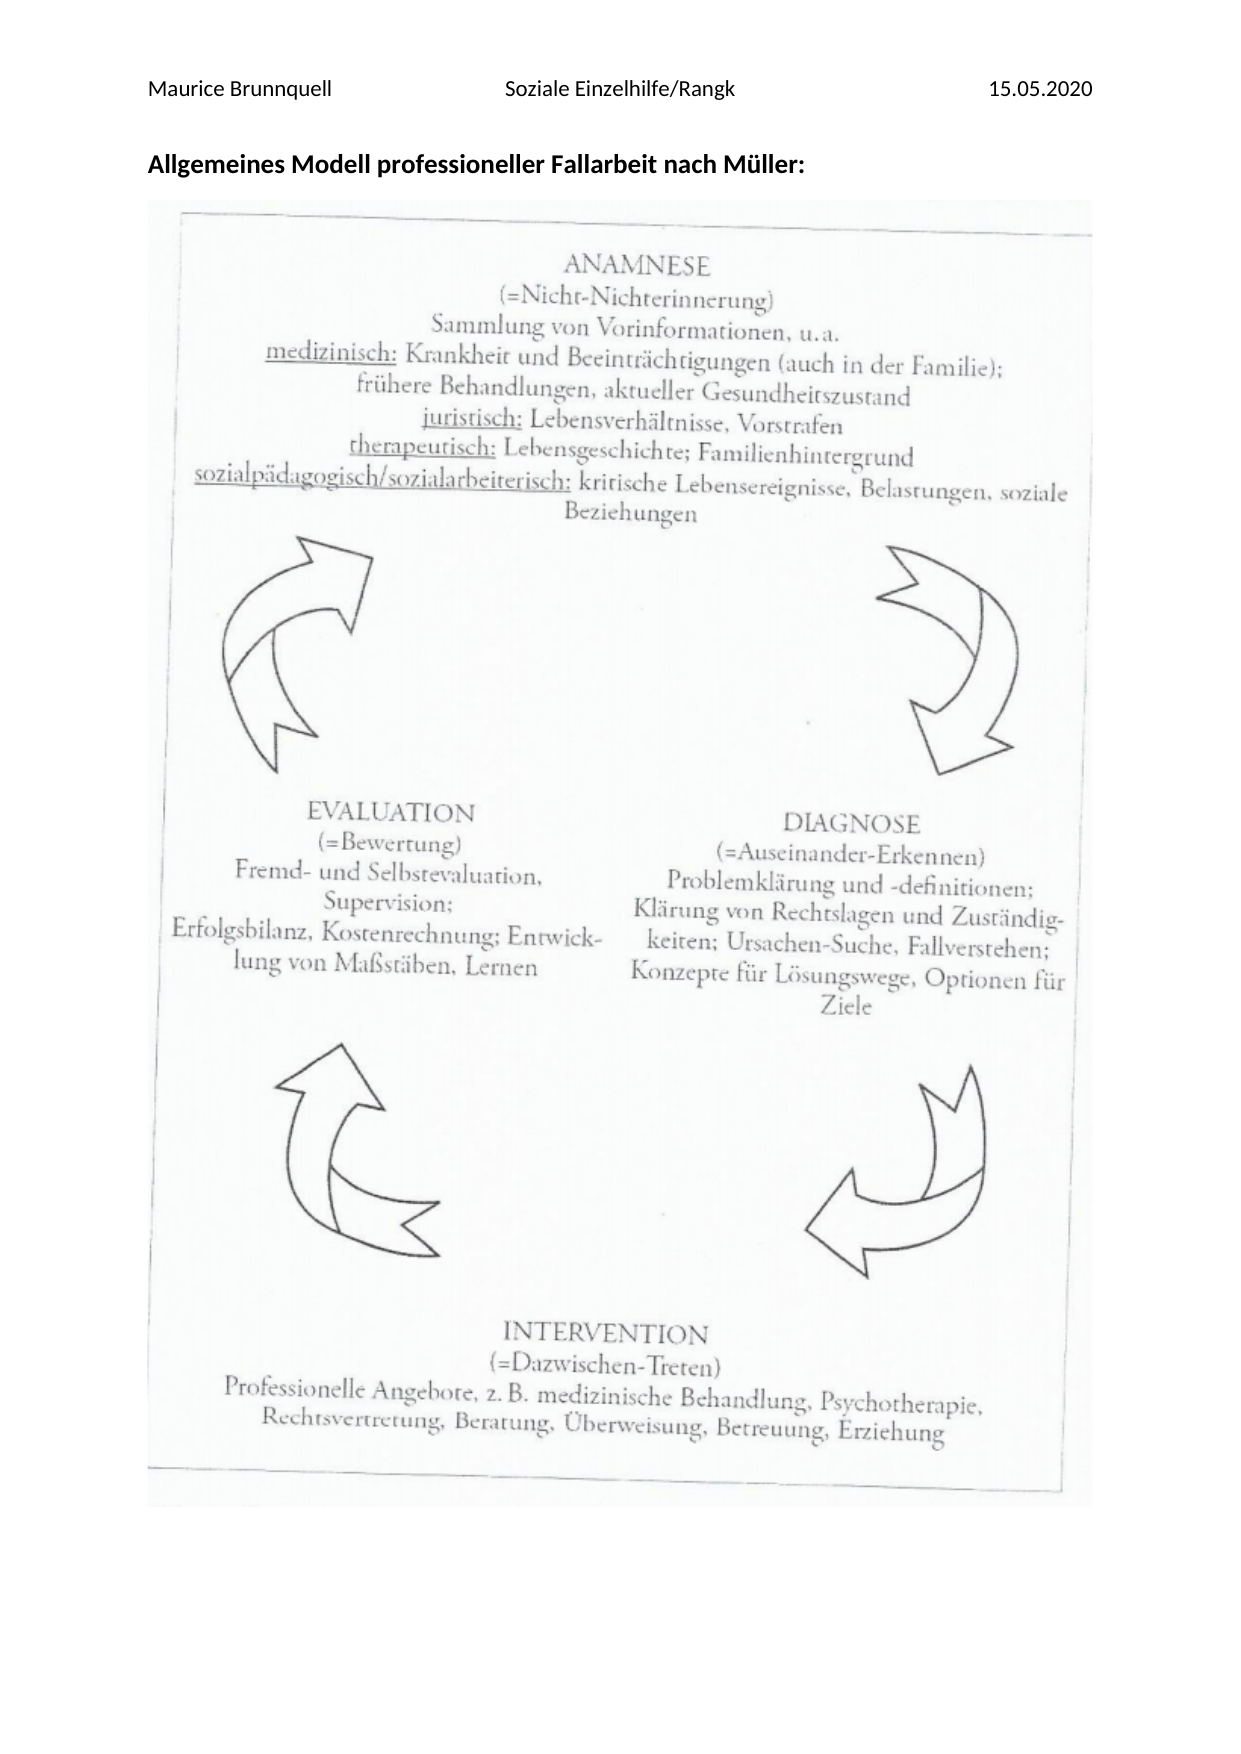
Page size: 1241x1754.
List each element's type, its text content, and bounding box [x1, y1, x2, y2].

text Allgemeines Modell professioneller Fallarbeit nach Müller: [148, 148, 1093, 181]
picture [147, 200, 1093, 1507]
